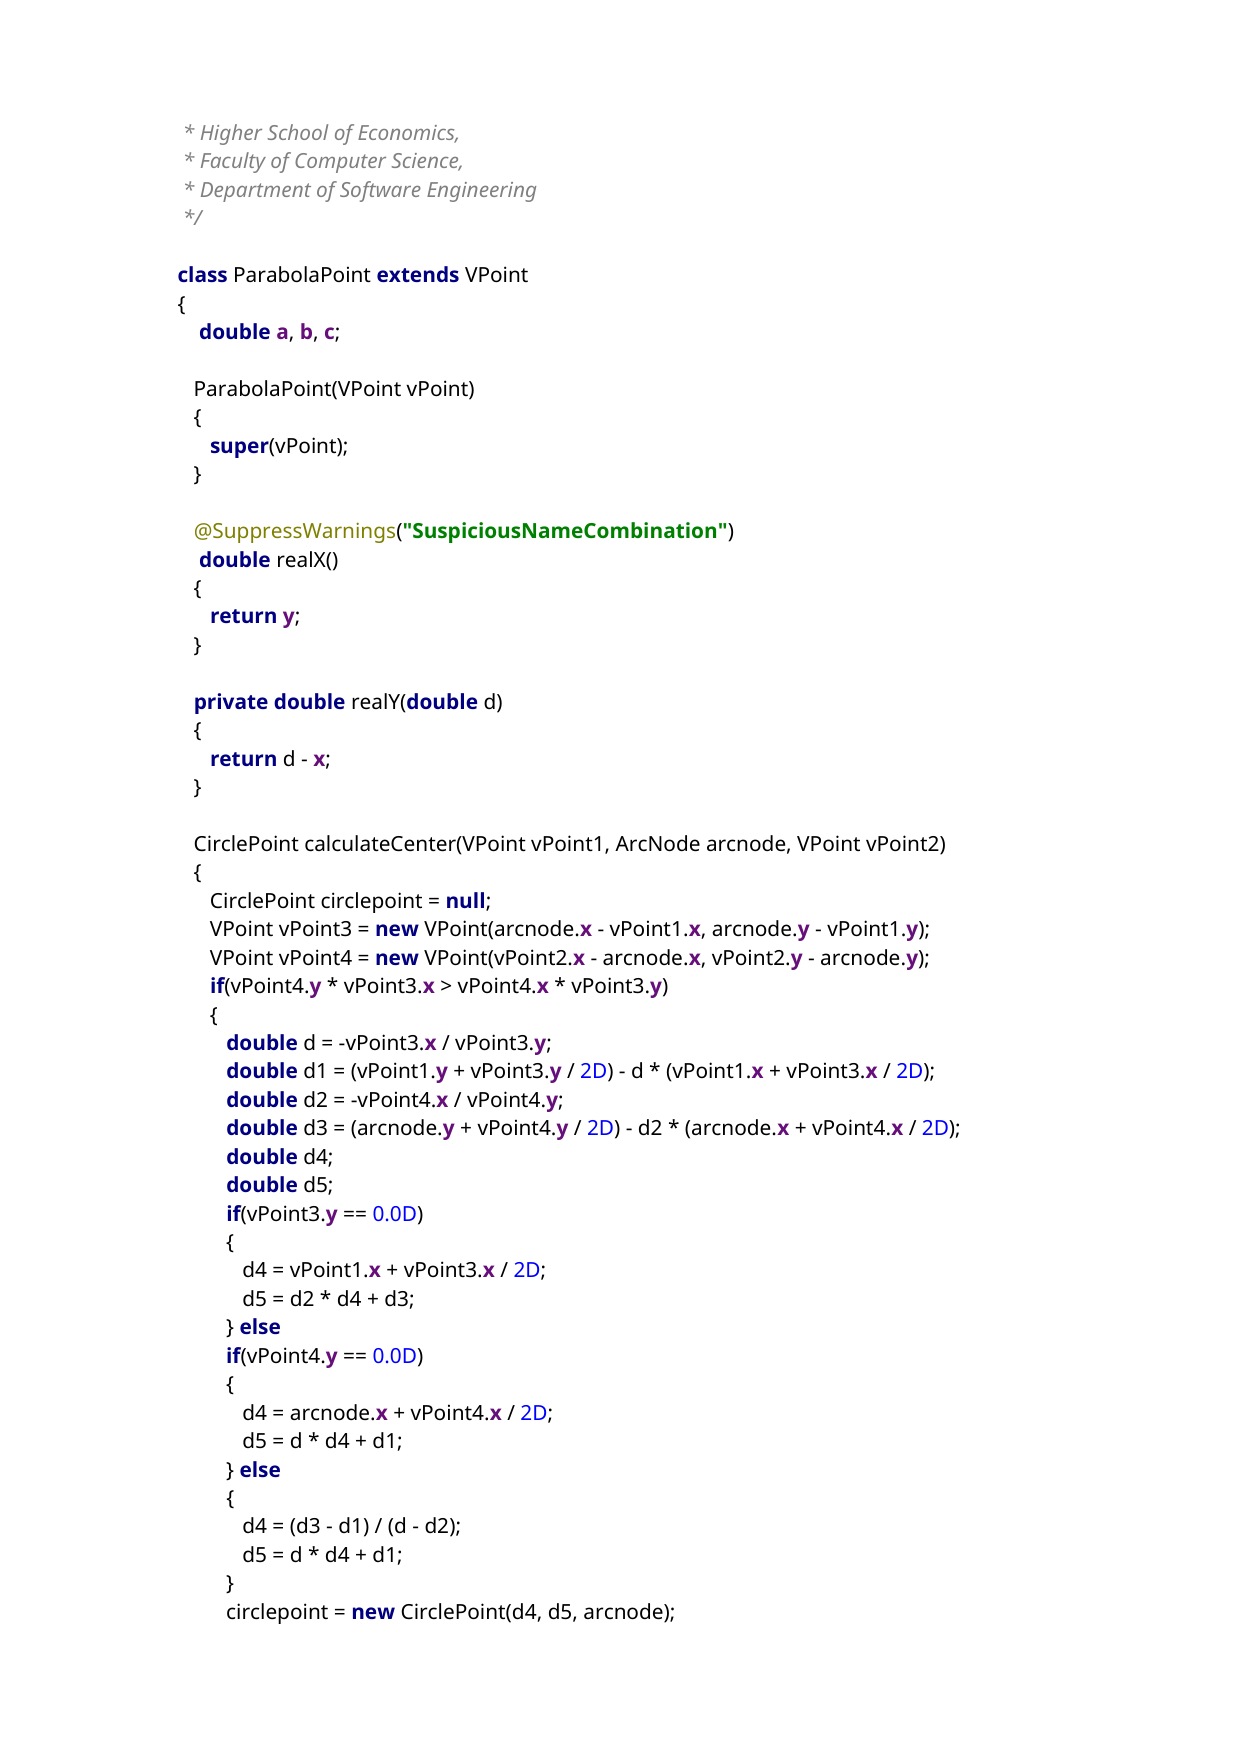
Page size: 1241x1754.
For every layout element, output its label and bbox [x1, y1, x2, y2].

text [177, 118, 1152, 1625]
